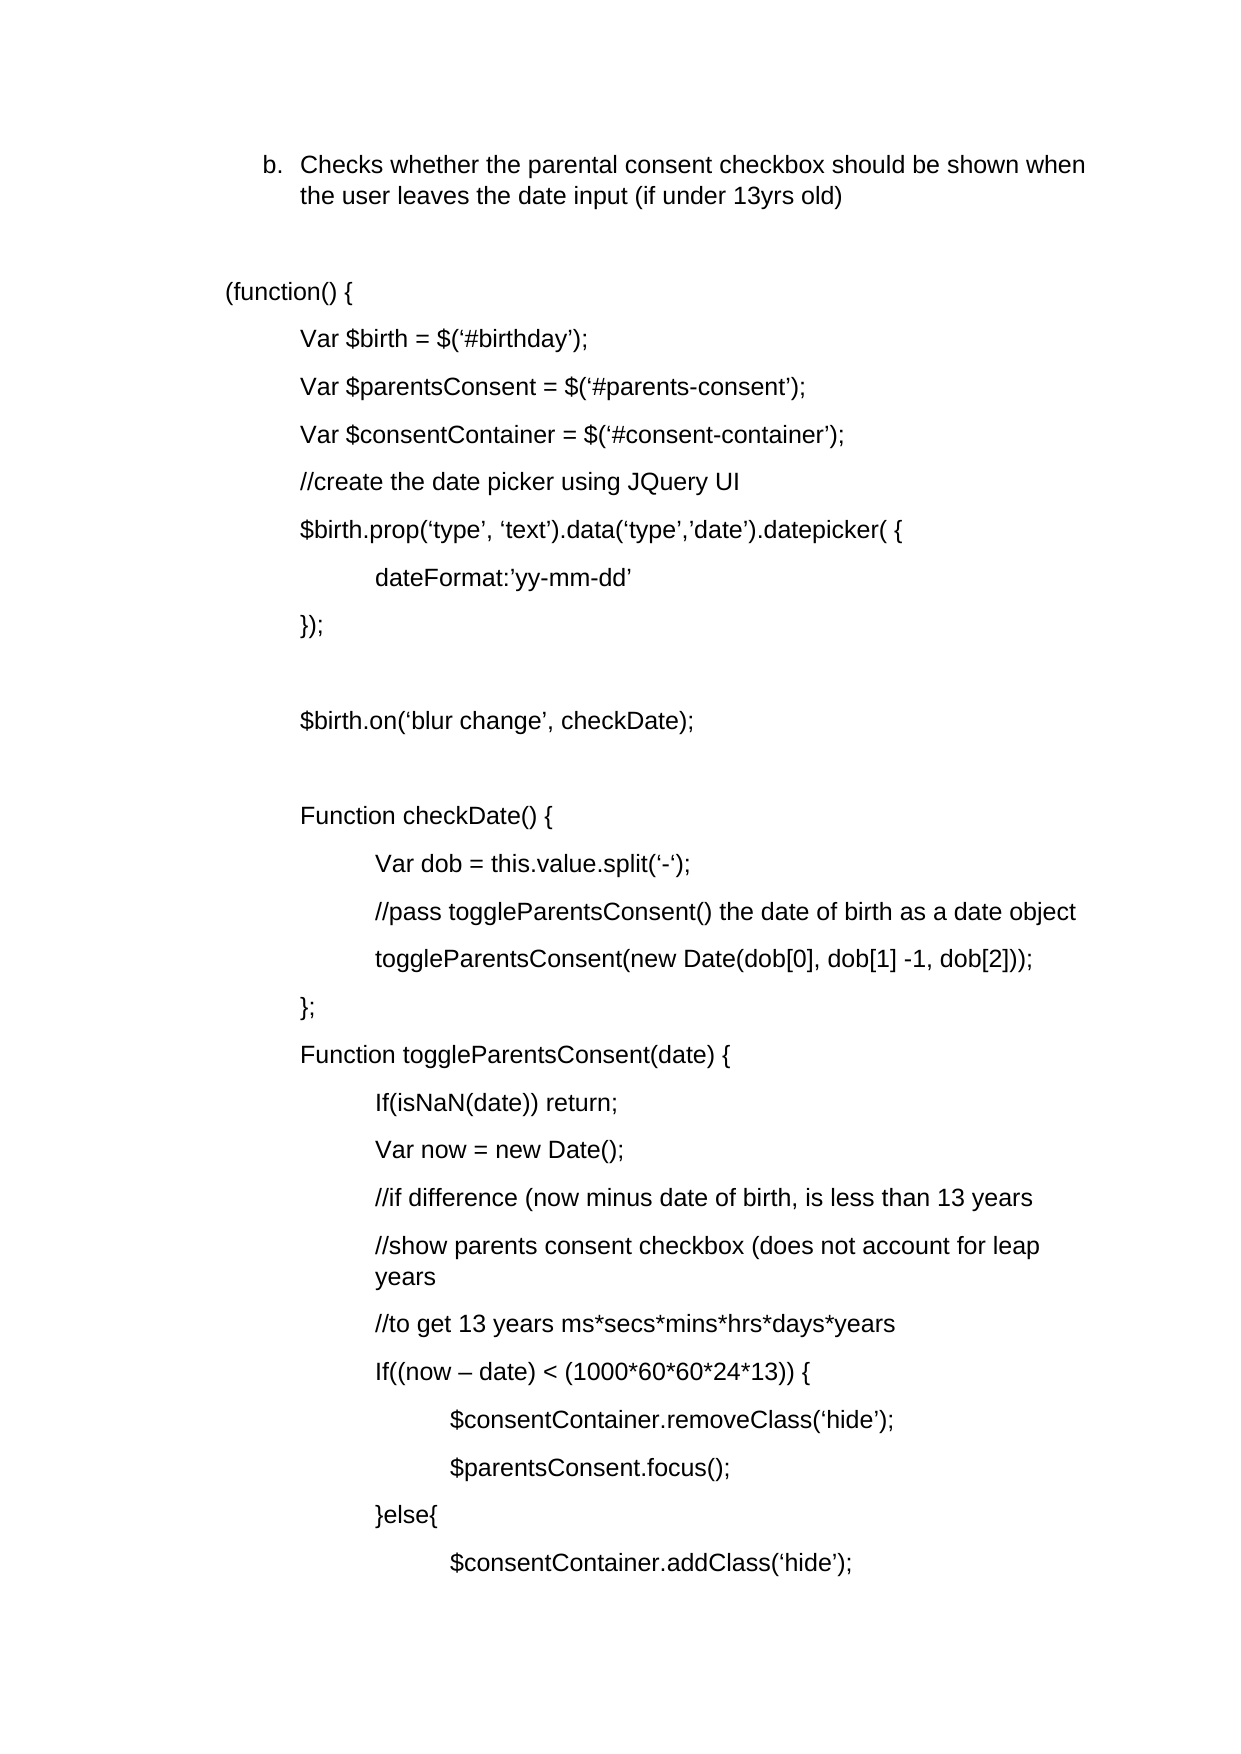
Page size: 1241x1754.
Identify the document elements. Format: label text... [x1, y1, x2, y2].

text dateFormat:’yy-mm-dd’ [225, 563, 1090, 591]
list Checks whether the parental consent checkbox should be shown when the user leaves the date input (if under 13yrs old) [262, 150, 1090, 210]
text $parentsConsent.focus(); [375, 1452, 1090, 1481]
text //show parents consent checkbox (does not account for leap years [375, 1231, 1090, 1290]
text $birth.prop(‘type’, ‘text’).data(‘type’,’date’).datepicker( { [225, 515, 1090, 544]
text Function toggleParentsConsent(date) { [225, 1040, 1090, 1068]
text //pass toggleParentsConsent() the date of birth as a date object [225, 897, 1090, 925]
text //create the date picker using JQuery UI [225, 467, 1090, 496]
text Var $birth = $(‘#birthday’); [225, 324, 1090, 353]
text Var dob = this.value.split(‘-‘); [225, 849, 1090, 878]
text }); [225, 610, 1090, 639]
text //to get 13 years ms*secs*mins*hrs*days*years [375, 1309, 1090, 1338]
text Var $consentContainer = $(‘#consent-container’); [225, 419, 1090, 448]
text (function() { [225, 276, 1090, 305]
text }; [225, 992, 1090, 1021]
text Var $parentsConsent = $(‘#parents-consent’); [225, 372, 1090, 401]
text //if difference (now minus date of birth, is less than 13 years [150, 1183, 1090, 1212]
text $consentContainer.addClass(‘hide’); [375, 1548, 1090, 1577]
text Function checkDate() { [225, 801, 1090, 830]
text $birth.on(‘blur change’, checkDate); [225, 706, 1090, 734]
text Var now = new Date(); [150, 1135, 1090, 1164]
text If(isNaN(date)) return; [225, 1087, 1090, 1116]
text If((now – date) < (1000*60*60*24*13)) { [375, 1357, 1090, 1386]
text $consentContainer.removeClass(‘hide’); [375, 1405, 1090, 1433]
text }else{ [375, 1500, 1090, 1529]
text toggleParentsConsent(new Date(dob[0], dob[1] -1, dob[2])); [225, 944, 1090, 973]
